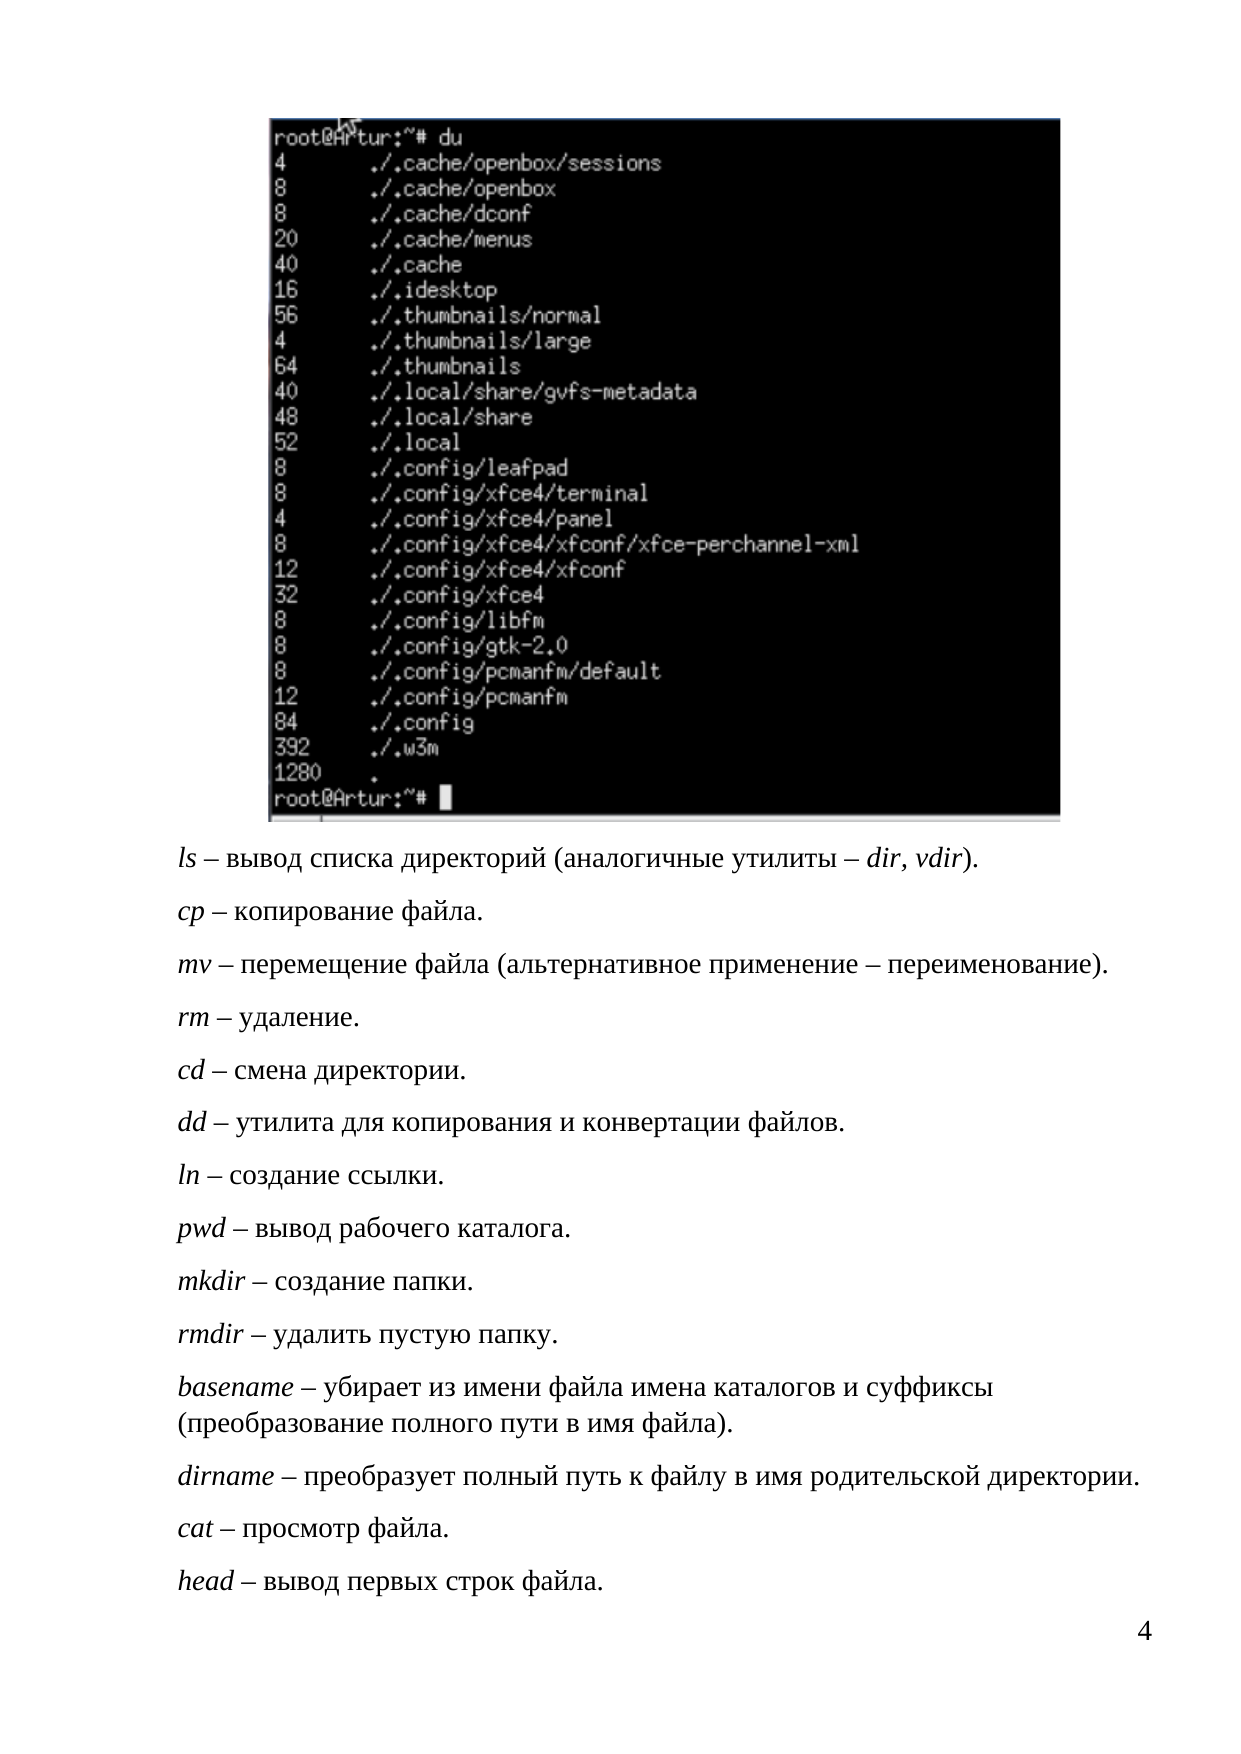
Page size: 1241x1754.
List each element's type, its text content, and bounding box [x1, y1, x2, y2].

text pwd – вывод рабочего каталога. [177, 1210, 1152, 1244]
text head – вывод первых строк файла. [177, 1563, 1152, 1597]
text mkdir – создание папки. [177, 1263, 1152, 1297]
text dirname – преобразует полный путь к файлу в имя родительской директории. [177, 1458, 1152, 1491]
text dd – утилита для копирования и конвертации файлов. [177, 1104, 1152, 1138]
picture [268, 118, 1061, 822]
text ls – вывод списка директорий (аналогичные утилиты – dir, vdir). [177, 841, 1152, 874]
text rmdir – удалить пустую папку. [177, 1316, 1152, 1349]
text ln – создание ссылки. [177, 1157, 1152, 1191]
text mv – перемещение файла (альтернативное применение – переименование). [177, 946, 1152, 980]
text cat – просмотр файла. [177, 1510, 1152, 1544]
text cp – копирование файла. [177, 893, 1152, 927]
text rm – удаление. [177, 999, 1152, 1032]
text cd – смена директории. [177, 1052, 1152, 1085]
text basename – убирает из имени файла имена каталогов и суффиксы (преобразование полного пути в имя файла). [177, 1369, 1152, 1438]
